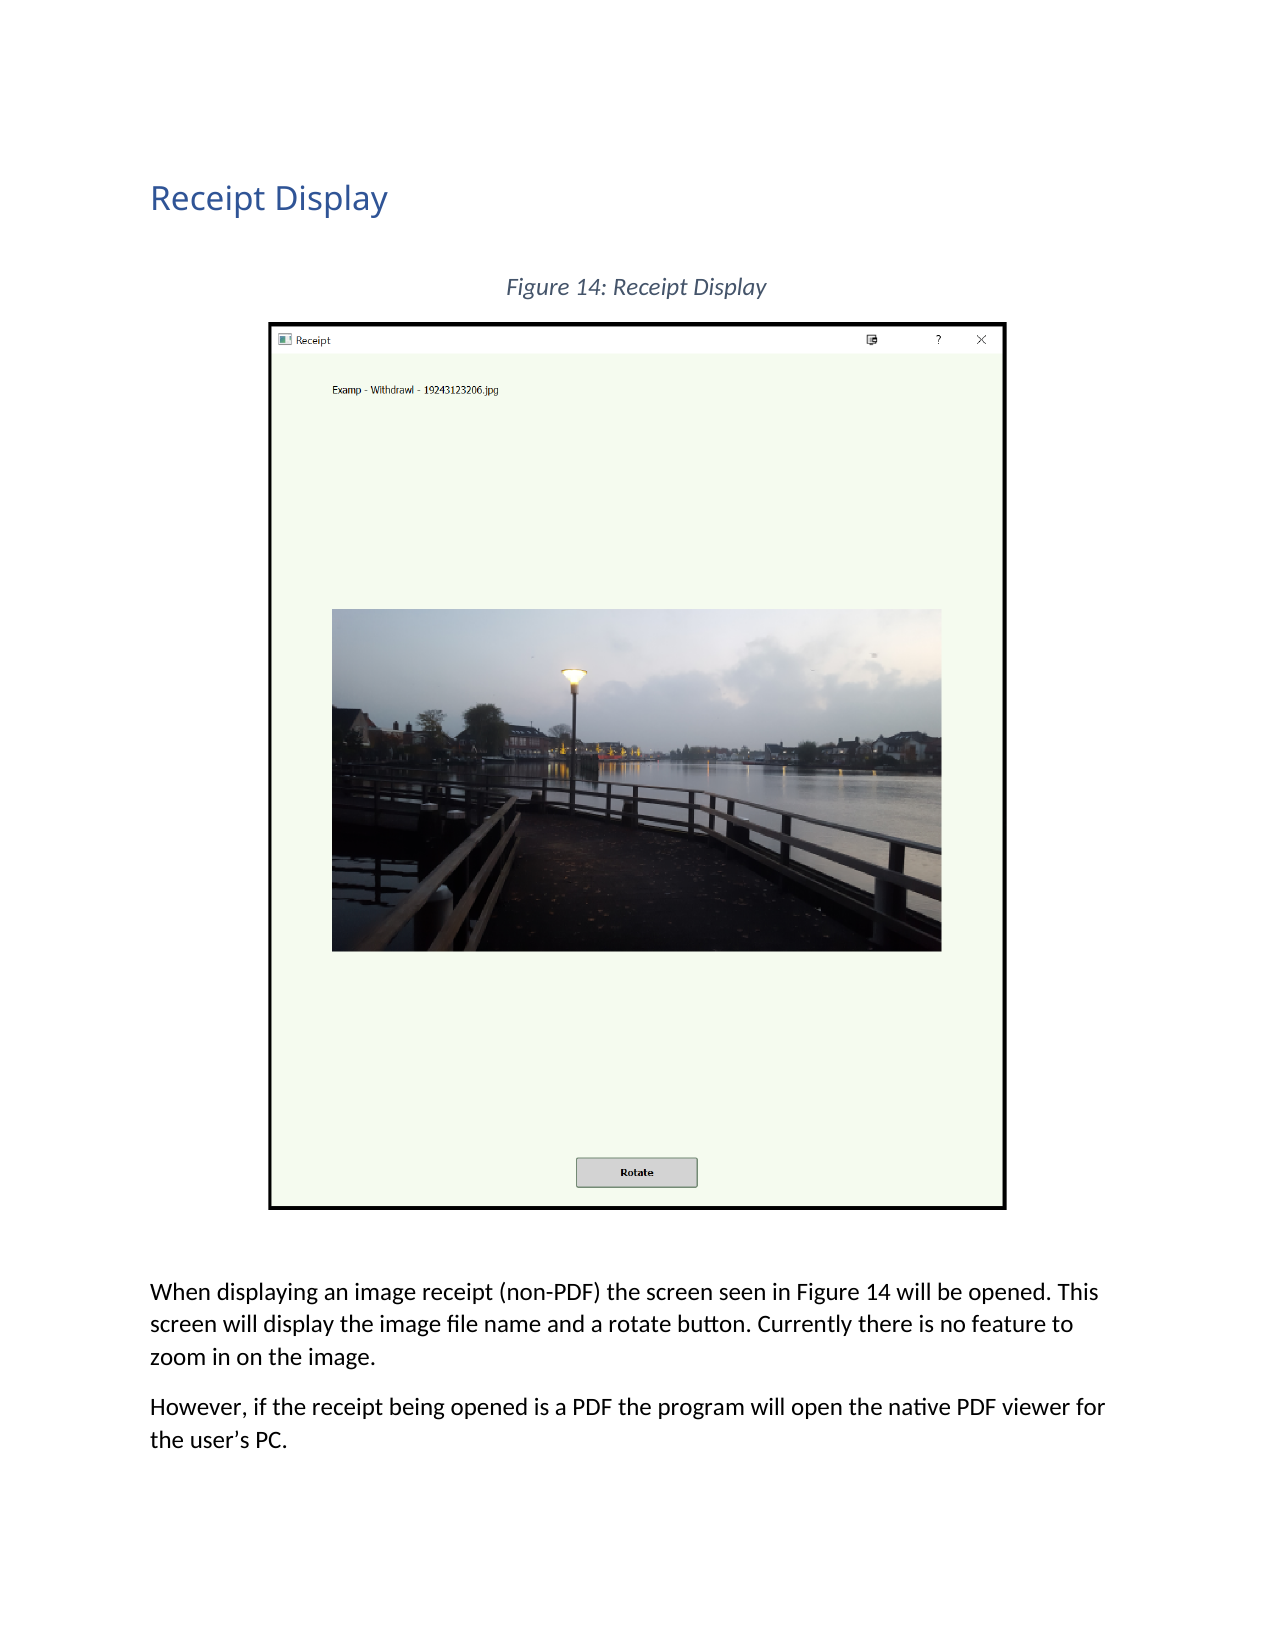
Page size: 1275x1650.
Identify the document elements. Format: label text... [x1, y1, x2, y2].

text When displaying an image receipt (non-PDF) the screen seen in Figure 14 will be opened. This screen will display the image file name and a rotate button. Currently there is no feature to zoom in on the image. [150, 1276, 1125, 1372]
text Figure 14: Receipt Display [150, 271, 1125, 301]
picture [268, 322, 1007, 1210]
text However, if the receipt being opened is a PDF the program will open the native PDF viewer for the user’s PC. [150, 1391, 1125, 1454]
subtitle Receipt Display [150, 175, 1125, 220]
